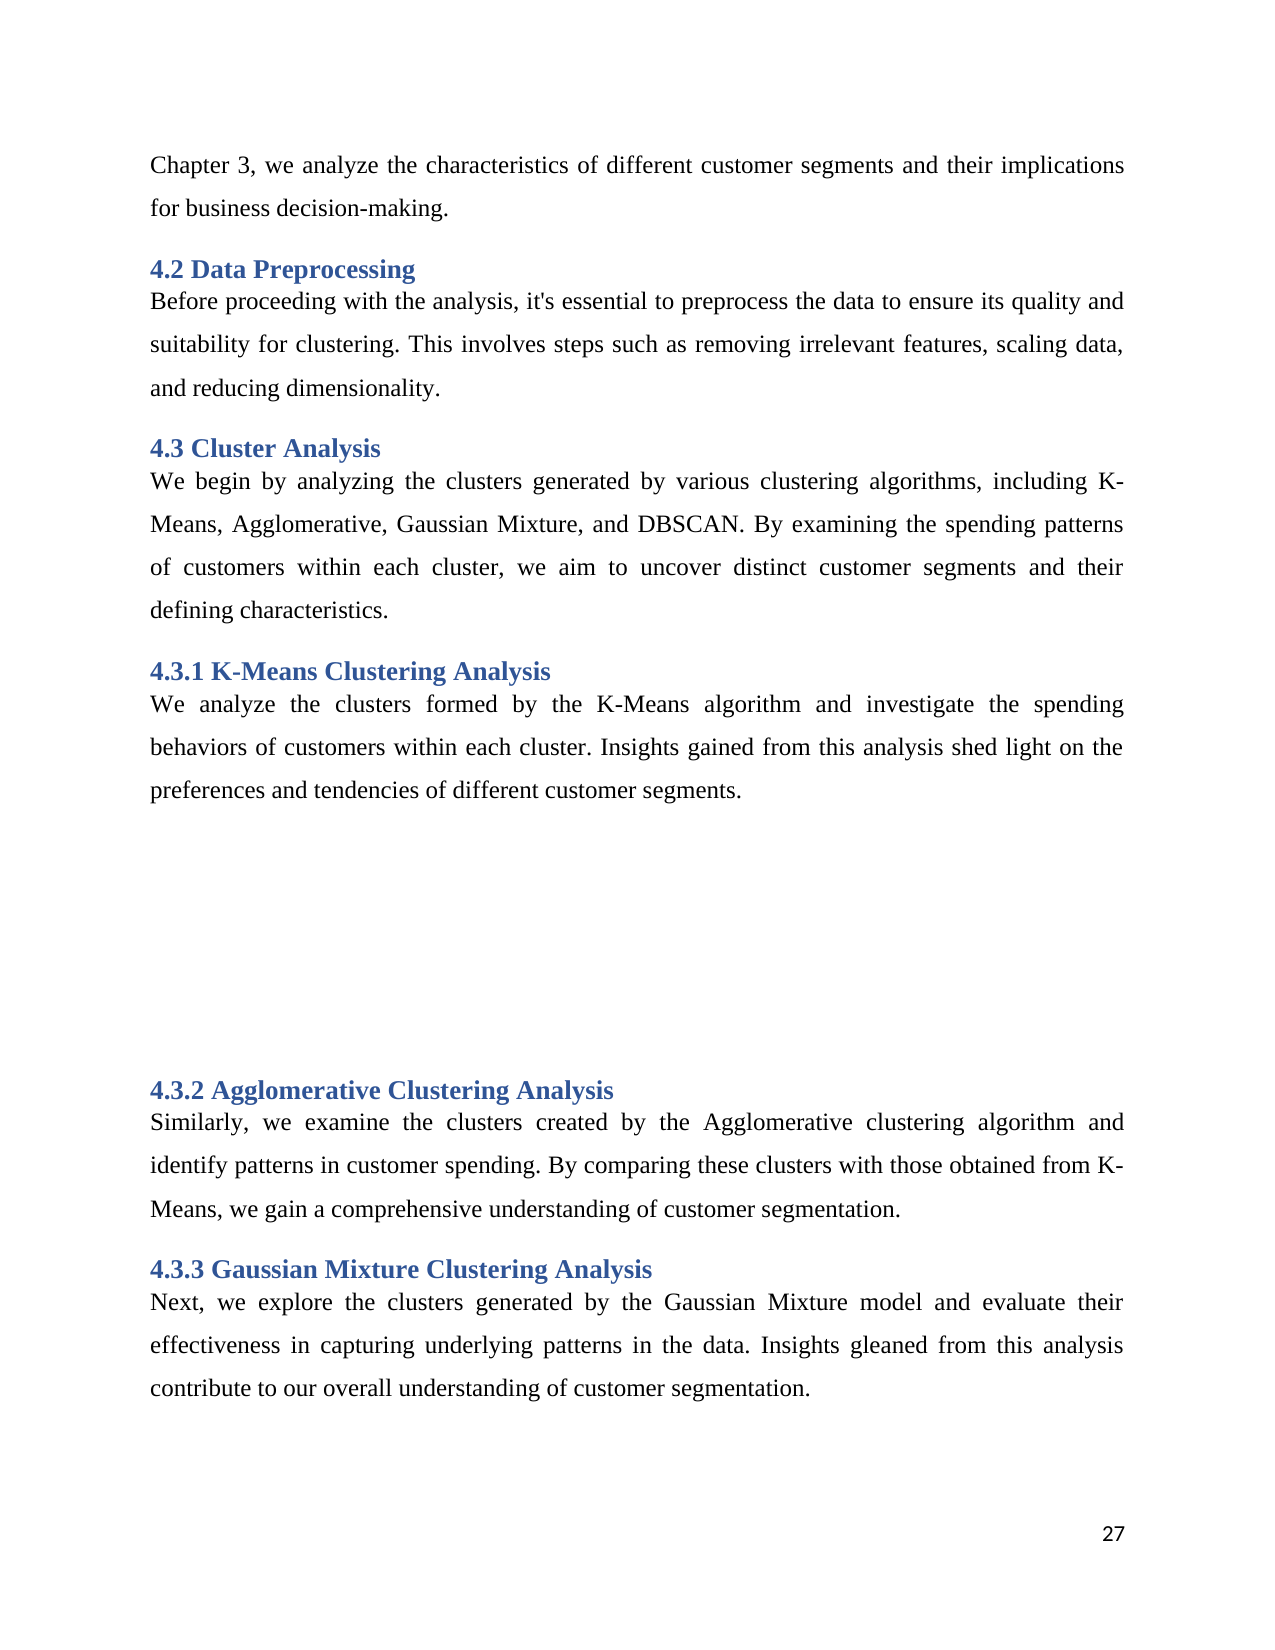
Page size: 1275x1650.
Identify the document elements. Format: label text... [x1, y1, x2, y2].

text We begin by analyzing the clusters generated by various clustering algorithms, including K-Means, Agglomerative, Gaussian Mixture, and DBSCAN. By examining the spending patterns of customers within each cluster, we aim to uncover distinct customer segments and their defining characteristics. [150, 466, 1125, 624]
text Similarly, we examine the clusters created by the Agglomerative clustering algorithm and identify patterns in customer spending. By comparing these clusters with those obtained from K-Means, we gain a comprehensive understanding of customer segmentation. [150, 1107, 1125, 1222]
subtitle 4.3 Cluster Analysis [150, 432, 1125, 464]
subtitle 4.3.2 Agglomerative Clustering Analysis [150, 1074, 1125, 1105]
subtitle 4.3.3 Gaussian Mixture Clustering Analysis [150, 1253, 1125, 1285]
text Before proceeding with the analysis, it's essential to preprocess the data to ensure its quality and suitability for clustering. This involves steps such as removing irrelevant features, scaling data, and reducing dimensionality. [150, 286, 1125, 401]
subtitle 4.2 Data Preprocessing [150, 253, 1125, 284]
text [150, 150, 1125, 222]
text We analyze the clusters formed by the K-Means algorithm and investigate the spending behaviors of customers within each cluster. Insights gained from this analysis shed light on the preferences and tendencies of different customer segments. [150, 689, 1125, 804]
subtitle 4.3.1 K-Means Clustering Analysis [150, 655, 1125, 686]
text Next, we explore the clusters generated by the Gaussian Mixture model and evaluate their effectiveness in capturing underlying patterns in the data. Insights gleaned from this analysis contribute to our overall understanding of customer segmentation. [150, 1287, 1125, 1402]
